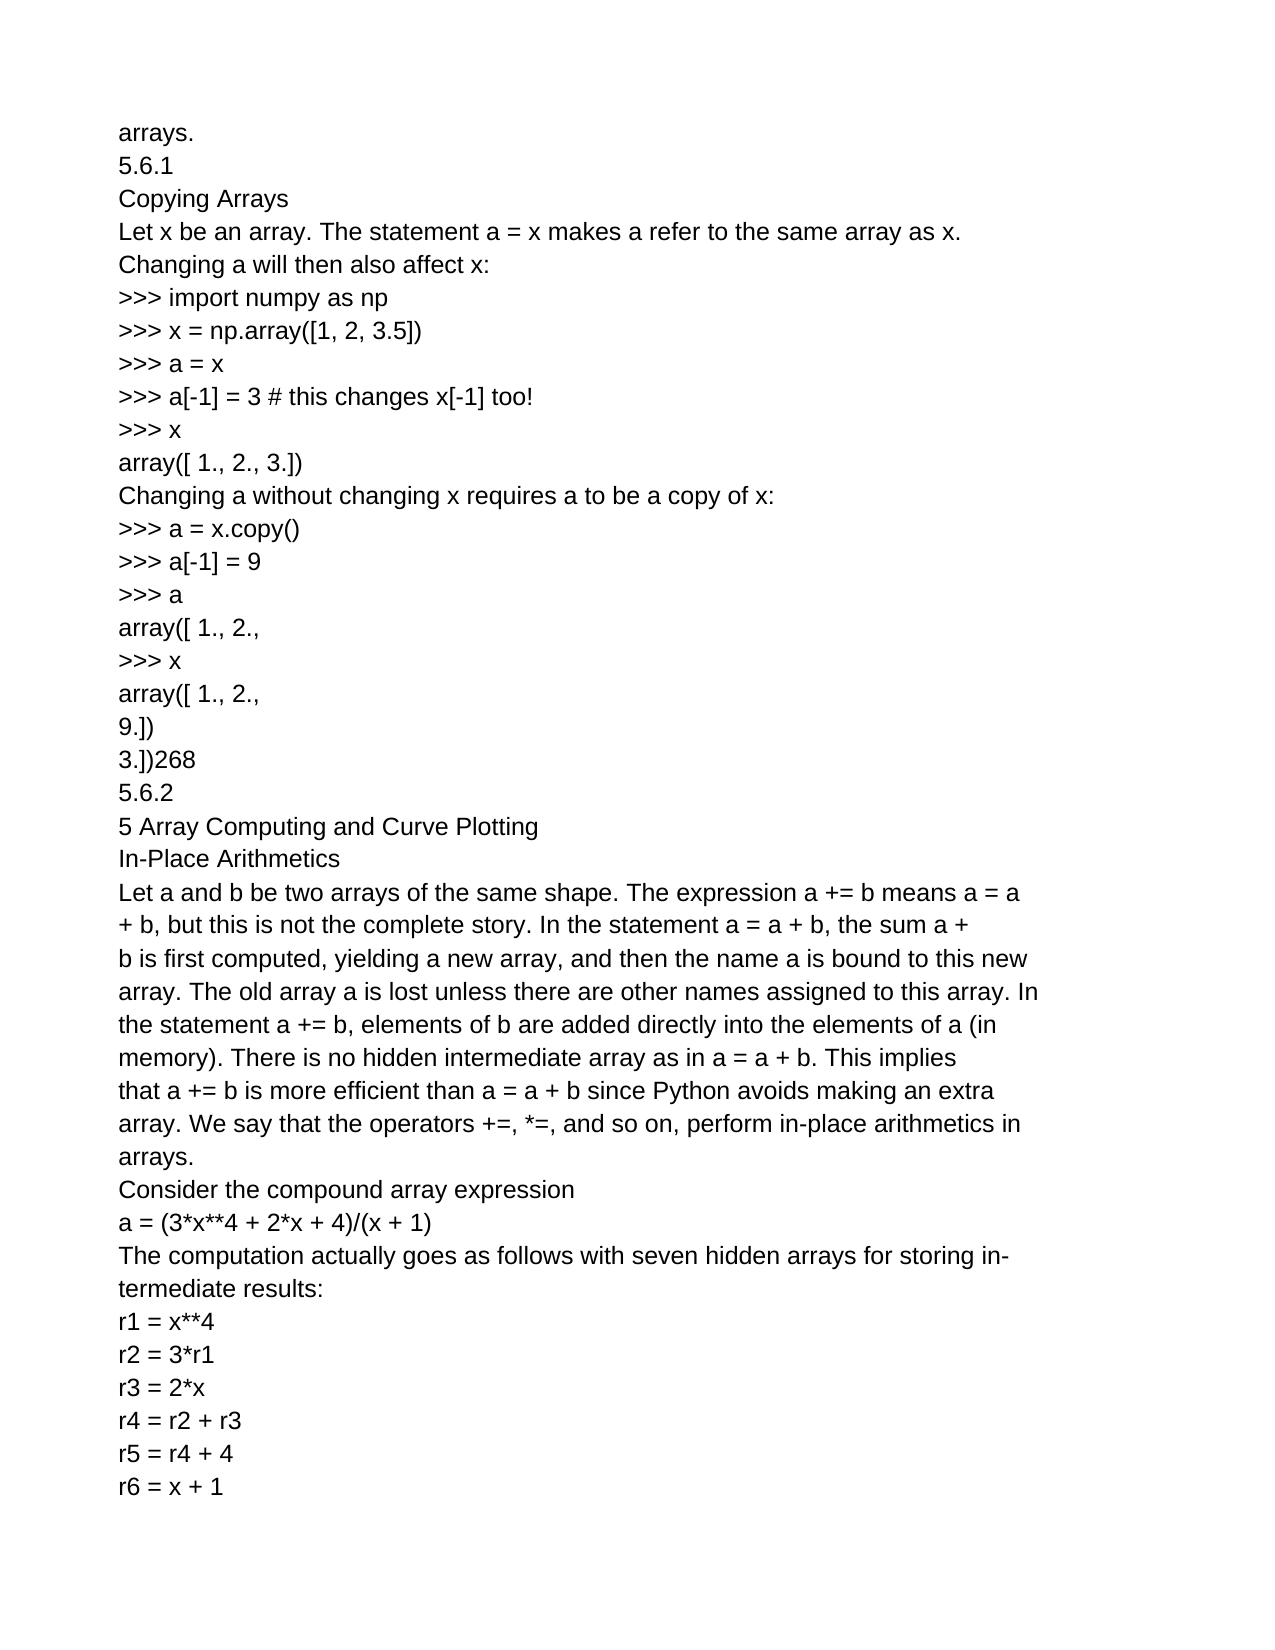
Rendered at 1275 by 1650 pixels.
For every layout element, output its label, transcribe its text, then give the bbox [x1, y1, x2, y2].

text r4 = r2 + r3 [118, 1406, 1157, 1434]
text 9.]) [118, 712, 1157, 741]
text >>> import numpy as np [118, 283, 1157, 312]
text that a += b is more efficient than a = a + b since Python avoids making an extra [118, 1076, 1157, 1104]
text >>> a = x [118, 349, 1157, 378]
text >>> a[-1] = 3 # this changes x[-1] too! [118, 382, 1157, 411]
text r3 = 2*x [118, 1373, 1157, 1402]
text b is first computed, yielding a new array, and then the name a is bound to this new [118, 943, 1157, 972]
text 5.6.2 [118, 778, 1157, 807]
text The computation actually goes as follows with seven hidden arrays for storing in- [118, 1241, 1157, 1269]
text r1 = x**4 [118, 1307, 1157, 1336]
text array([ 1., 2., [118, 613, 1157, 642]
text Changing a without changing x requires a to be a copy of x: [118, 481, 1157, 510]
text >>> x [118, 646, 1157, 675]
text >>> x = np.array([1, 2, 3.5]) [118, 316, 1157, 345]
text Copying Arrays [118, 184, 1157, 213]
text In-Place Arithmetics [118, 844, 1157, 873]
text termediate results: [118, 1274, 1157, 1302]
text 5.6.1 [118, 151, 1157, 180]
text r2 = 3*r1 [118, 1340, 1157, 1368]
text Consider the compound array expression [118, 1175, 1157, 1203]
text arrays. [118, 1142, 1157, 1170]
text array. The old array a is lost unless there are other names assigned to this array. In [118, 977, 1157, 1005]
text 3.])268 [118, 745, 1157, 774]
text Let x be an array. The statement a = x makes a refer to the same array as x. [118, 217, 1157, 246]
text arrays. [118, 118, 1157, 147]
text the statement a += b, elements of b are added directly into the elements of a (in [118, 1009, 1157, 1038]
text array([ 1., 2., 3.]) [118, 448, 1157, 477]
text 5 Array Computing and Curve Plotting [118, 811, 1157, 840]
text >>> a[-1] = 9 [118, 547, 1157, 576]
text Let a and b be two arrays of the same shape. The expression a += b means a = a [118, 877, 1157, 906]
text + b, but this is not the complete story. In the statement a = a + b, the sum a + [118, 911, 1157, 939]
text >>> x [118, 415, 1157, 444]
text memory). There is no hidden intermediate array as in a = a + b. This implies [118, 1043, 1157, 1071]
text Changing a will then also affect x: [118, 250, 1157, 279]
text r5 = r4 + 4 [118, 1439, 1157, 1468]
text >>> a = x.copy() [118, 514, 1157, 543]
text r6 = x + 1 [118, 1472, 1157, 1501]
text array([ 1., 2., [118, 679, 1157, 708]
text a = (3*x**4 + 2*x + 4)/(x + 1) [118, 1208, 1157, 1236]
text array. We say that the operators +=, *=, and so on, perform in-place arithmetics in [118, 1109, 1157, 1137]
text >>> a [118, 580, 1157, 609]
